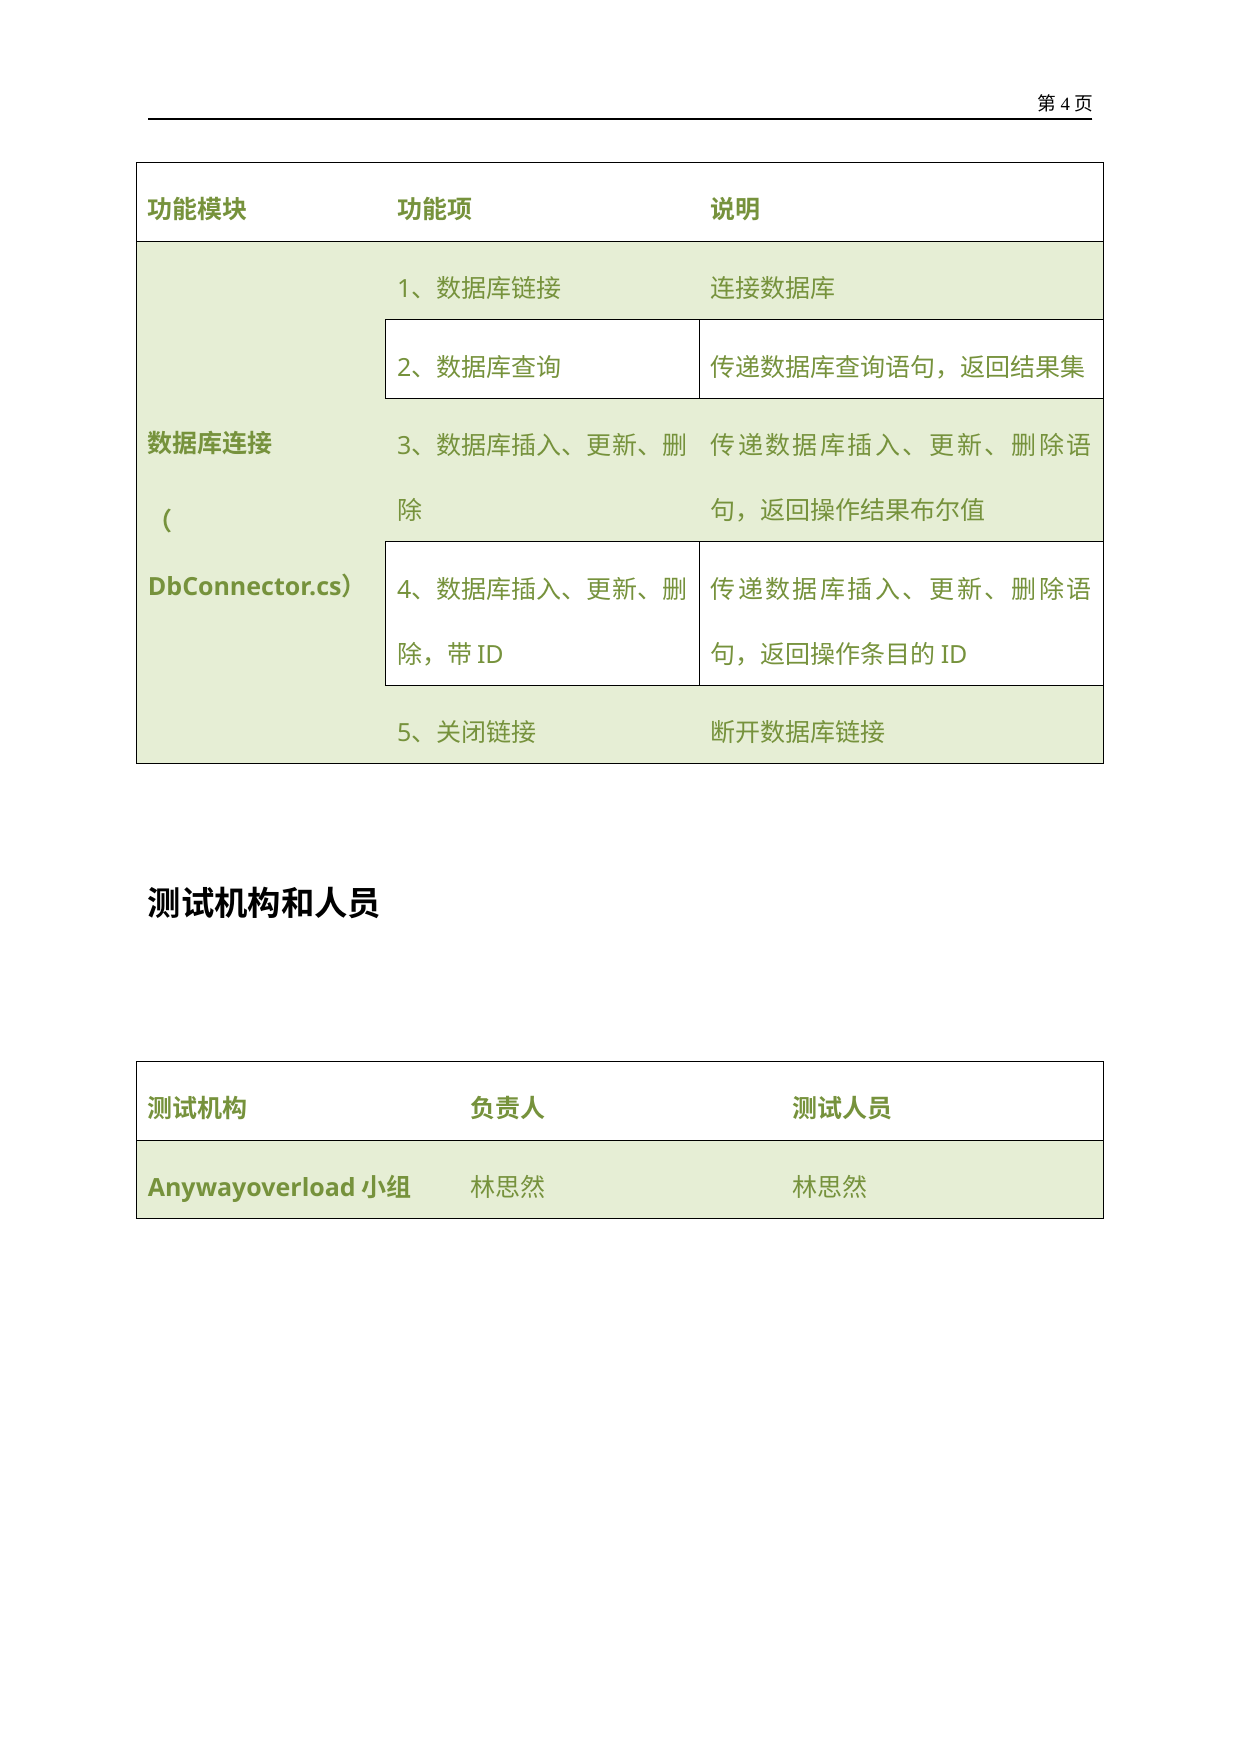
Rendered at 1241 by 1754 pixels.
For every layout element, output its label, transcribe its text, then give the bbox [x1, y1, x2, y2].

table_header 负责人 [459, 1062, 781, 1139]
table_cell 3、数据库插入、更新、删除 [386, 399, 699, 541]
table_cell 5、关闭链接 [386, 686, 699, 763]
table_header 测试机构 [137, 1062, 459, 1139]
table_cell 1、数据库链接 [386, 242, 699, 319]
table_cell Anywayoverload小组 [137, 1141, 459, 1218]
table_header 测试人员 [781, 1062, 1103, 1139]
table_cell 断开数据库链接 [699, 686, 1103, 763]
table_cell 林思然 [781, 1141, 1103, 1218]
table_cell 2、数据库查询 [386, 320, 699, 398]
table_cell 4、数据库插入、更新、删除，带ID [386, 542, 699, 685]
table_cell 传递数据库查询语句，返回结果集 [700, 320, 1103, 398]
table_cell 传递数据库插入、更新、删除语句，返回操作结果布尔值 [699, 399, 1103, 541]
table_header 功能项 [386, 163, 699, 241]
table_cell 数据库连接 （DbConnector.cs） [137, 242, 386, 763]
table_cell 连接数据库 [699, 242, 1103, 319]
table_cell 林思然 [459, 1141, 781, 1218]
table_cell 传递数据库插入、更新、删除语句，返回操作条目的ID [700, 542, 1103, 685]
subtitle 测试机构和人员 [148, 869, 1092, 934]
table_header 说明 [699, 163, 1103, 241]
table_header 功能模块 [137, 163, 386, 241]
